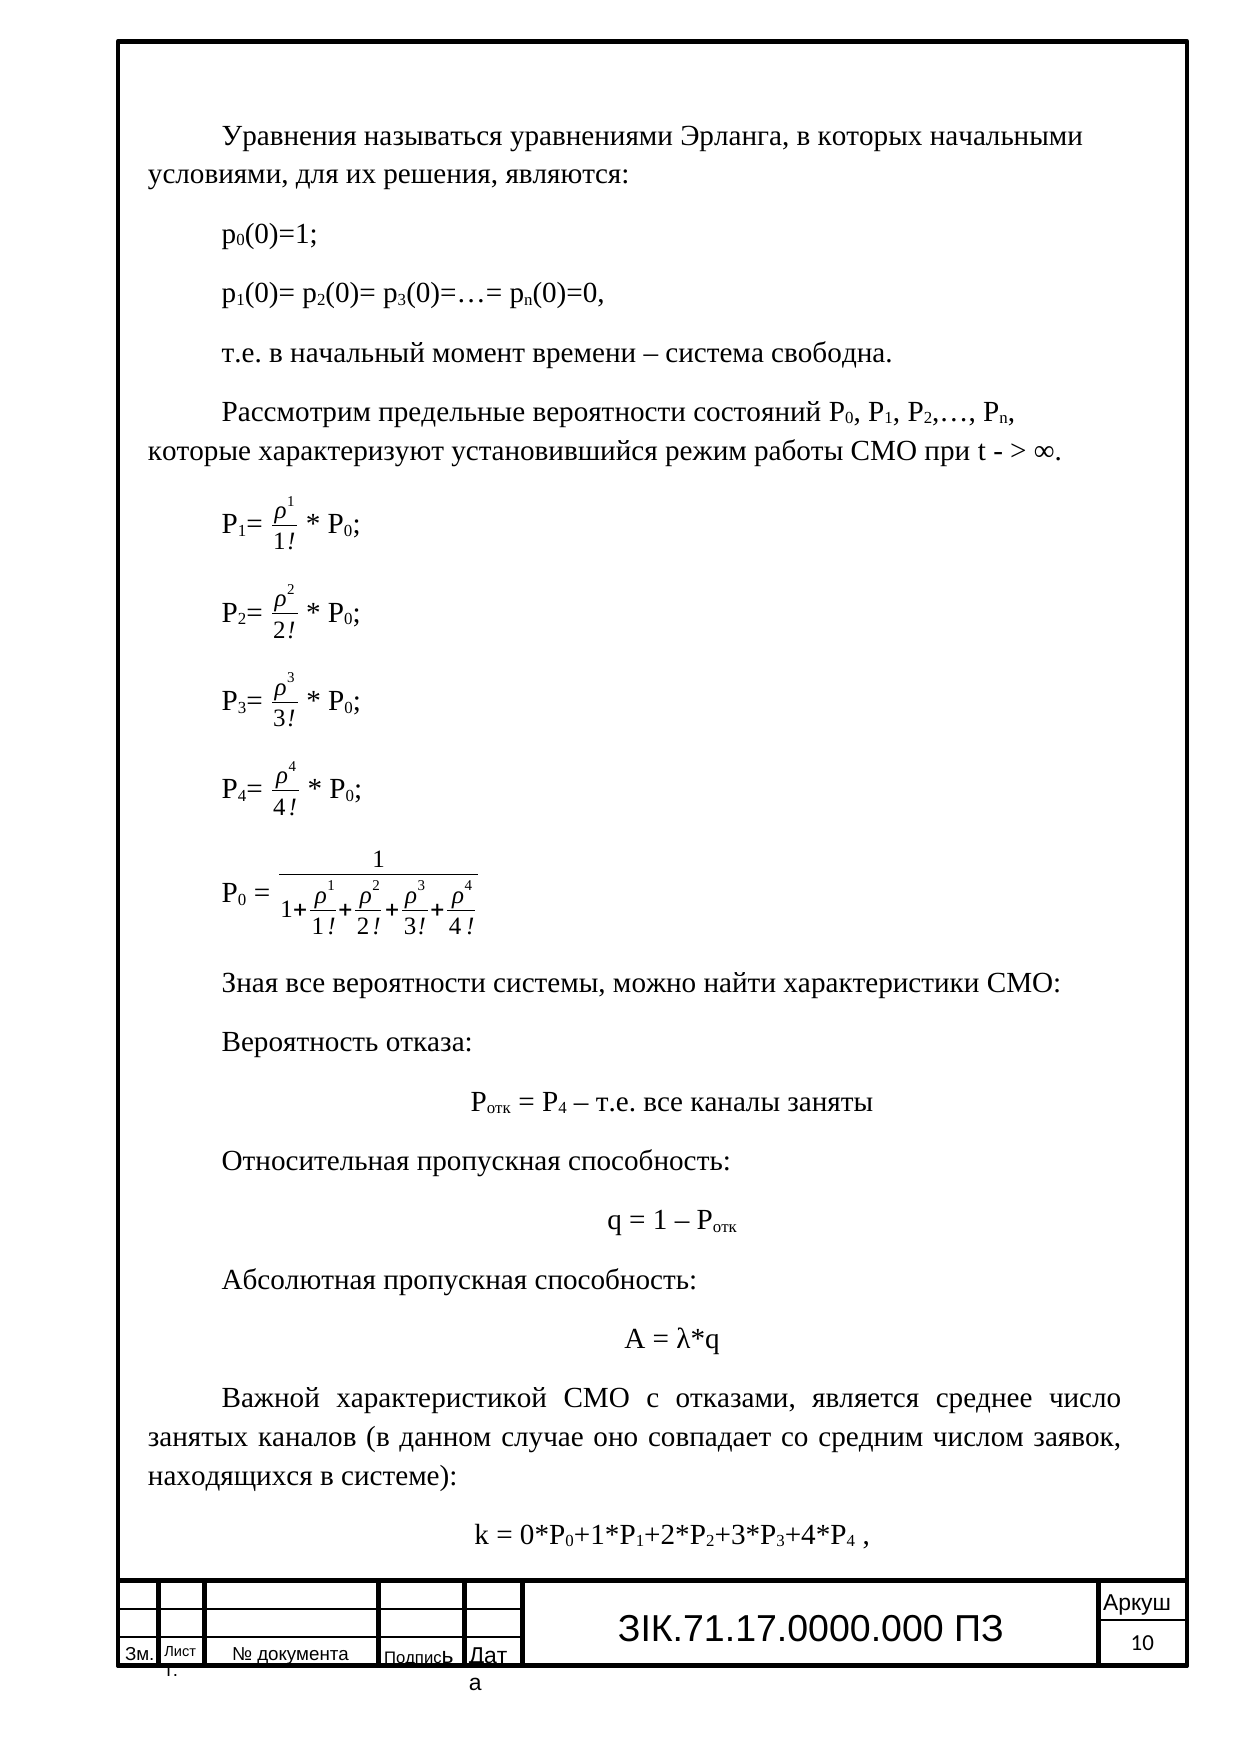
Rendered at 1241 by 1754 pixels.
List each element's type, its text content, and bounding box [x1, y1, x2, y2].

text Р3= * P0; [148, 669, 1122, 731]
text р0(0)=1; [148, 216, 1122, 249]
text Зная все вероятности системы, можно найти характеристики СМО: [148, 965, 1122, 998]
text k = 0*Р0+1*Р1+2*Р2+3*Р3+4*Р4 , [148, 1517, 1122, 1551]
text Р0 = [148, 845, 1122, 939]
text Относительная пропускная способность: [148, 1143, 1122, 1177]
text q = 1 – Ротк [148, 1202, 1122, 1236]
text А = λ*q [148, 1321, 1122, 1355]
text т.е. в начальный момент времени – система свободна. [148, 335, 1122, 368]
text Р4= * P0; [148, 757, 1122, 819]
text Р2= * P0; [148, 580, 1122, 643]
text Рассмотрим предельные вероятности состояний P0, P1, P2,…, Pn, которые характеризуют установившийся режим работы СМО при t - > ∞. [148, 394, 1122, 466]
text Р1= * P0; [148, 492, 1122, 554]
text Уравнения называться уравнениями Эрланга, в которых начальными условиями, для их решения, являются: [148, 118, 1122, 190]
text Вероятность отказа: [148, 1024, 1122, 1058]
text р1(0)= р2(0)= р3(0)=…= рn(0)=0, [148, 275, 1122, 309]
text Важной характеристикой СМО с отказами, является среднее число занятых каналов (в данном случае оно совпадает со средним числом заявок, находящихся в системе): [148, 1381, 1122, 1491]
text Ротк = Р4 – т.е. все каналы заняты [148, 1084, 1122, 1117]
text Абсолютная пропускная способность: [148, 1262, 1122, 1295]
